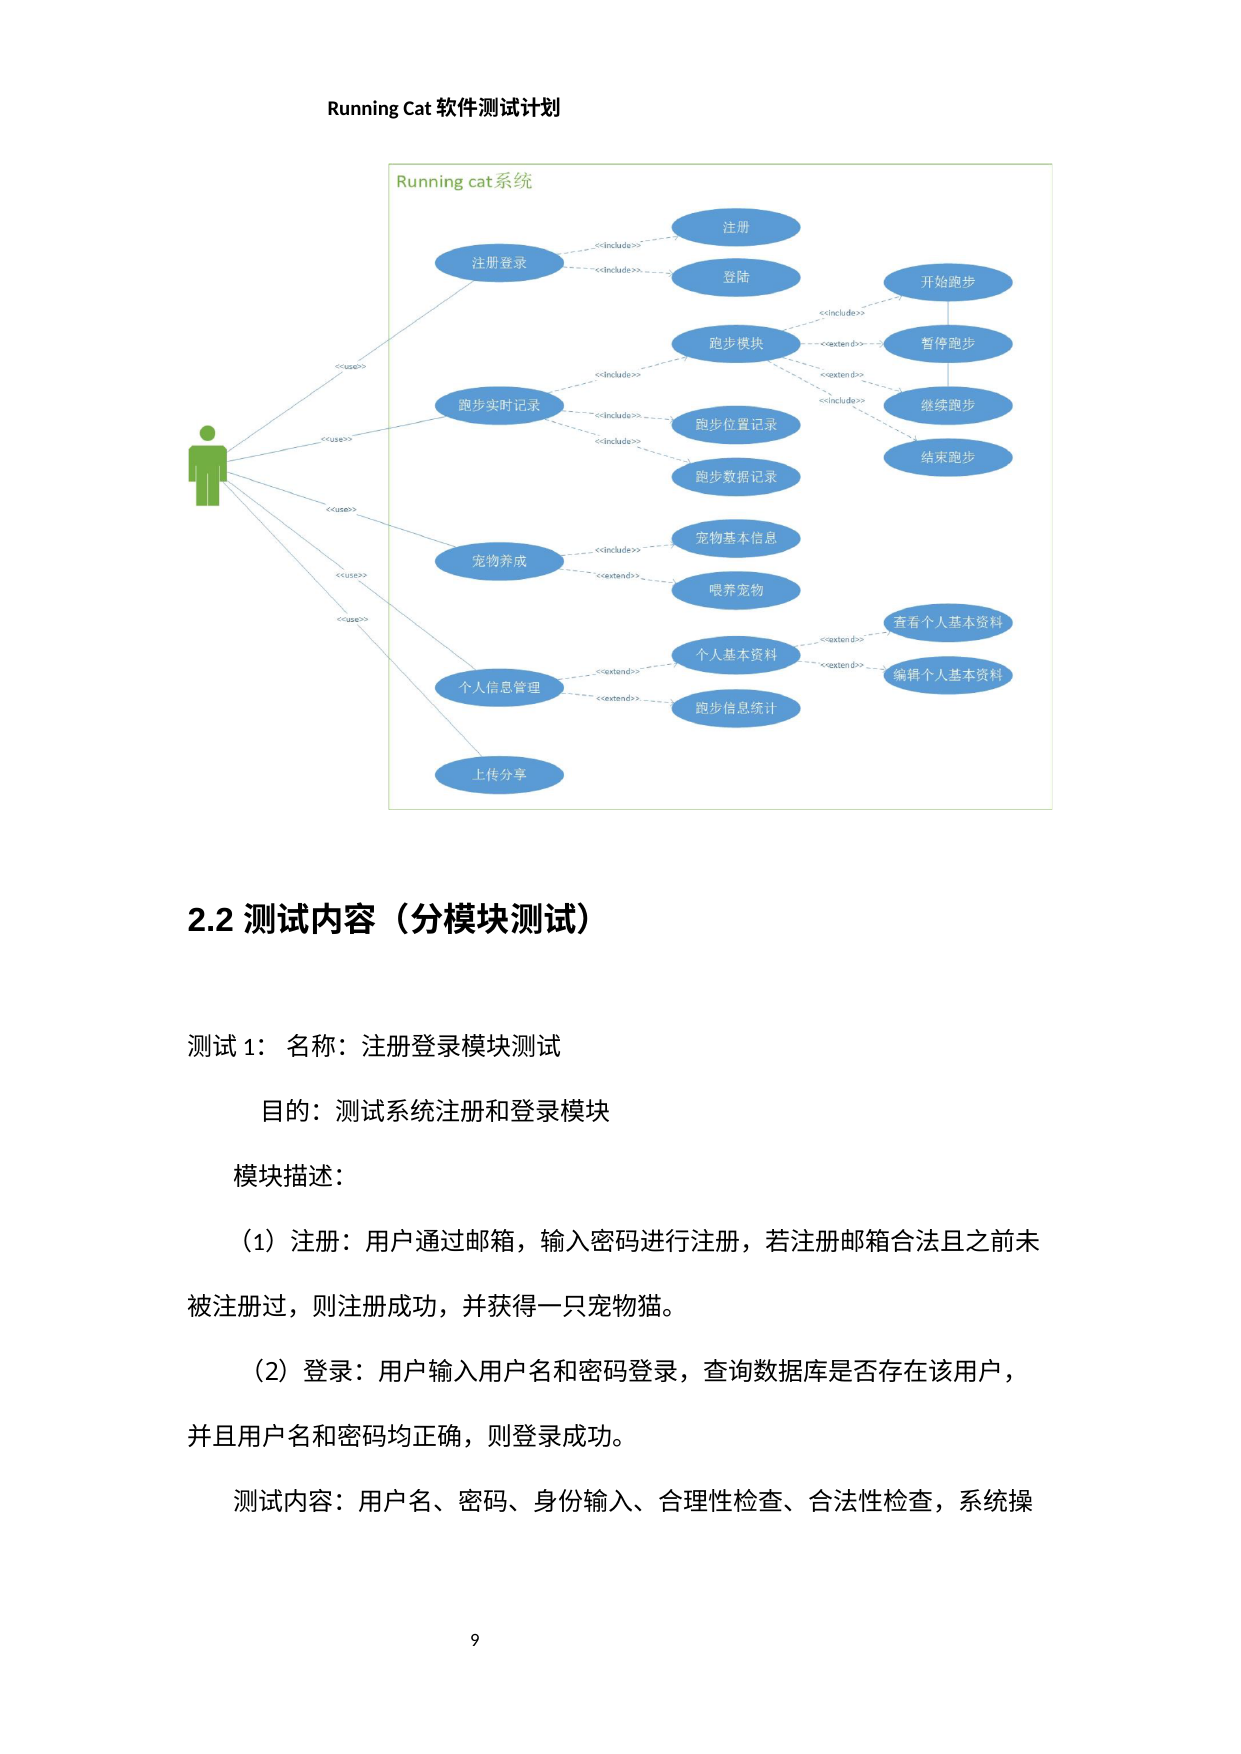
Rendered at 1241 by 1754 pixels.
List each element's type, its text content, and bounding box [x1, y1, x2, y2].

text （1）注册：用户通过邮箱，输入密码进行注册，若注册邮箱合法且之前未被注册过，则注册成功，并获得一只宠物猫。 [187, 1207, 1053, 1337]
text 目的：测试系统注册和登录模块 [187, 1077, 1053, 1142]
subtitle 2.2 测试内容（分模块测试） [187, 885, 1053, 950]
text 测试1： 名称：注册登录模块测试 [187, 1012, 1053, 1077]
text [187, 1467, 1053, 1532]
text 模块描述： [187, 1142, 1053, 1207]
text （2）登录：用户输入用户名和密码登录，查询数据库是否存在该用户，并且用户名和密码均正确，则登录成功。 [187, 1337, 1053, 1467]
picture [187, 163, 1053, 810]
